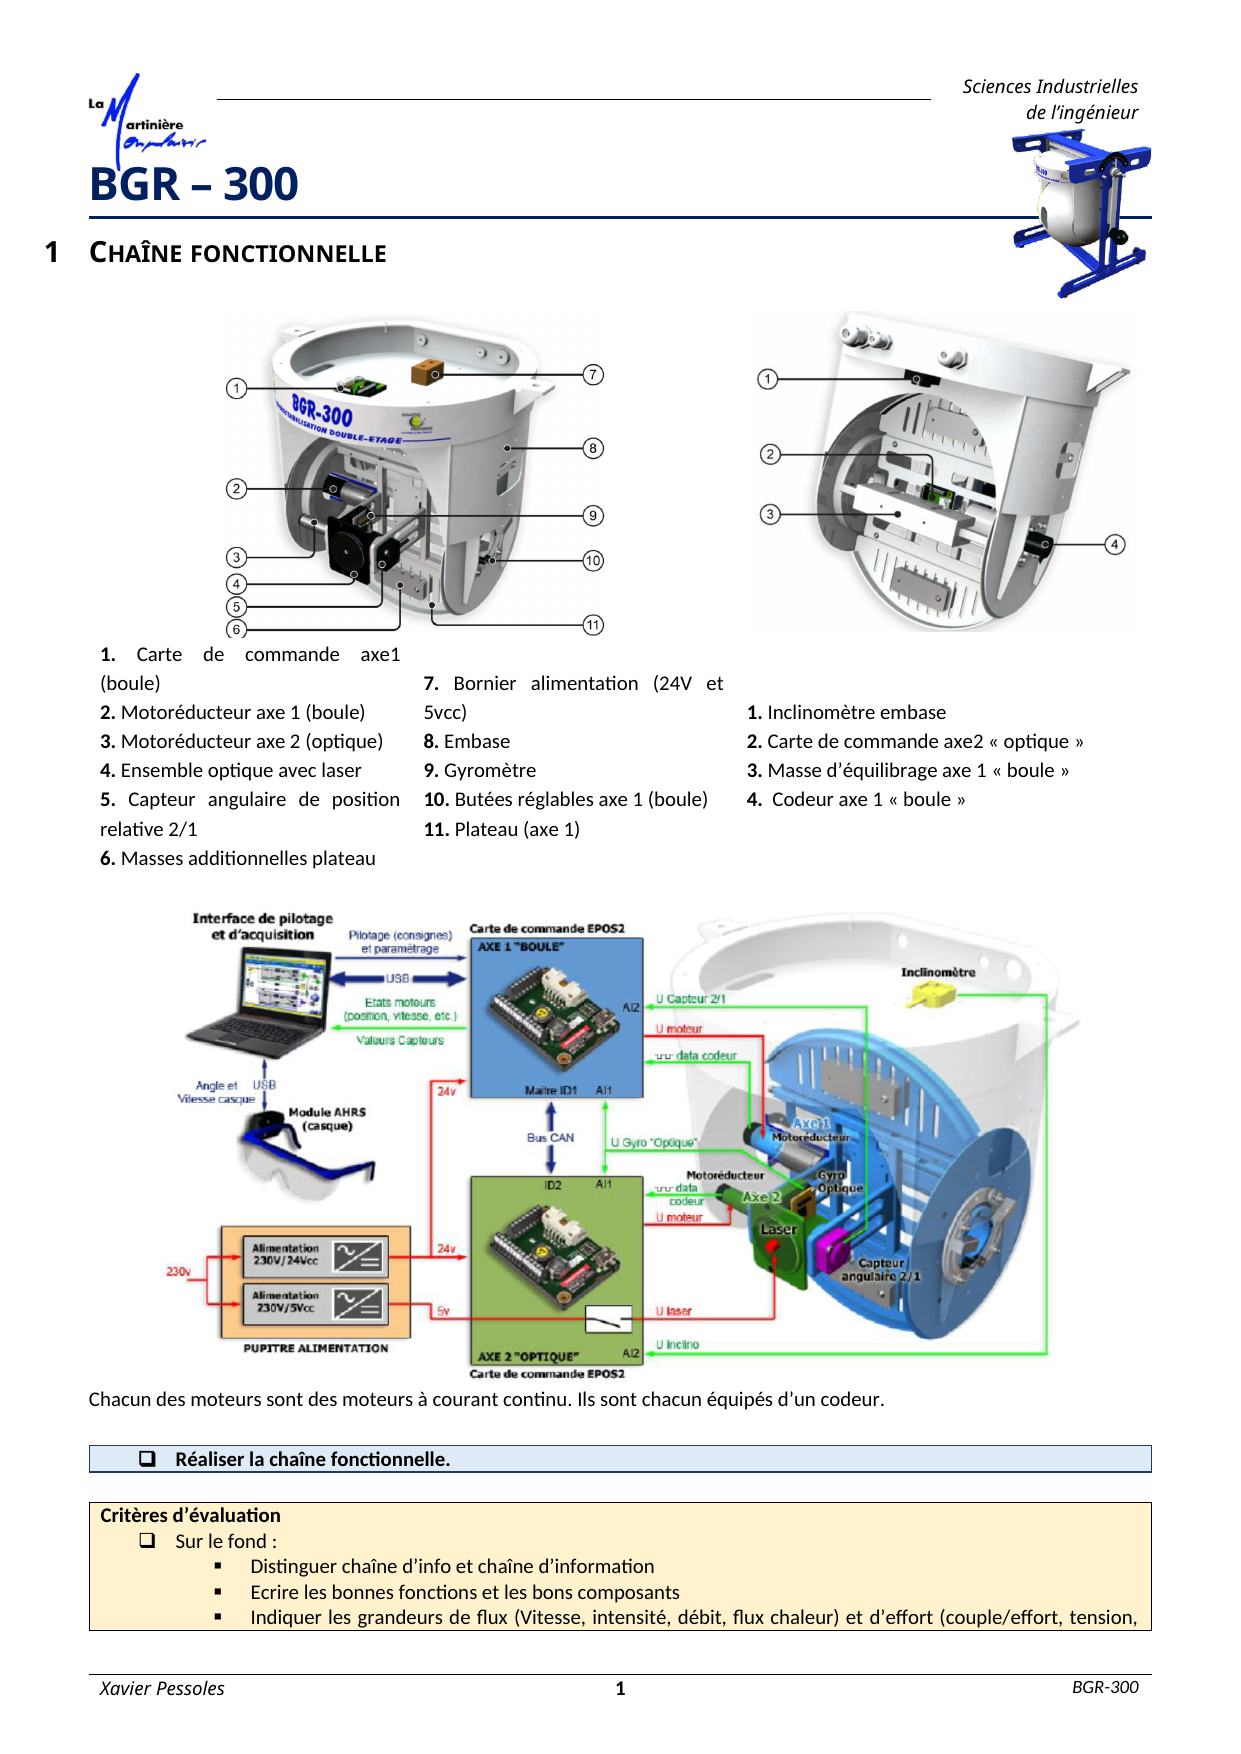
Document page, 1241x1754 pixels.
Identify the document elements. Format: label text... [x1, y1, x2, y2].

table_cell 7. Bornier alimentation (24V et 5vcc) 8. Embase 9. Gyromètre 10. Butées réglables axe 1 (boule) 11. Plateau (axe 1) [412, 641, 735, 874]
picture [88, 73, 207, 171]
table_cell 1. Carte de commande axe1 (boule) 2. Motoréducteur axe 1 (boule) 3. Motoréducteur axe 2 (optique) 4. Ensemble optique avec laser 5. Capteur angulaire de position relative 2/1 6. Masses additionnelles plateau [89, 641, 412, 874]
table_header [89, 306, 735, 641]
picture [218, 306, 606, 638]
picture [159, 903, 1087, 1383]
picture [747, 311, 1140, 632]
text Chacun des moteurs sont des moteurs à courant continu. Ils sont chacun équipés d’un codeur. [89, 1387, 1152, 1412]
table_header Réaliser la chaîne fonctionnelle. [90, 1446, 1151, 1471]
subtitle Chaîne fonctionnelle [44, 231, 1011, 271]
title BGR – 300 [89, 151, 1011, 216]
picture [1011, 128, 1152, 299]
table_cell 1. Inclinomètre embase 2. Carte de commande axe2 « optique » 3. Masse d’équilibrage axe 1 « boule » 4. Codeur axe 1 « boule » [735, 641, 1152, 874]
table_header [735, 306, 1152, 641]
